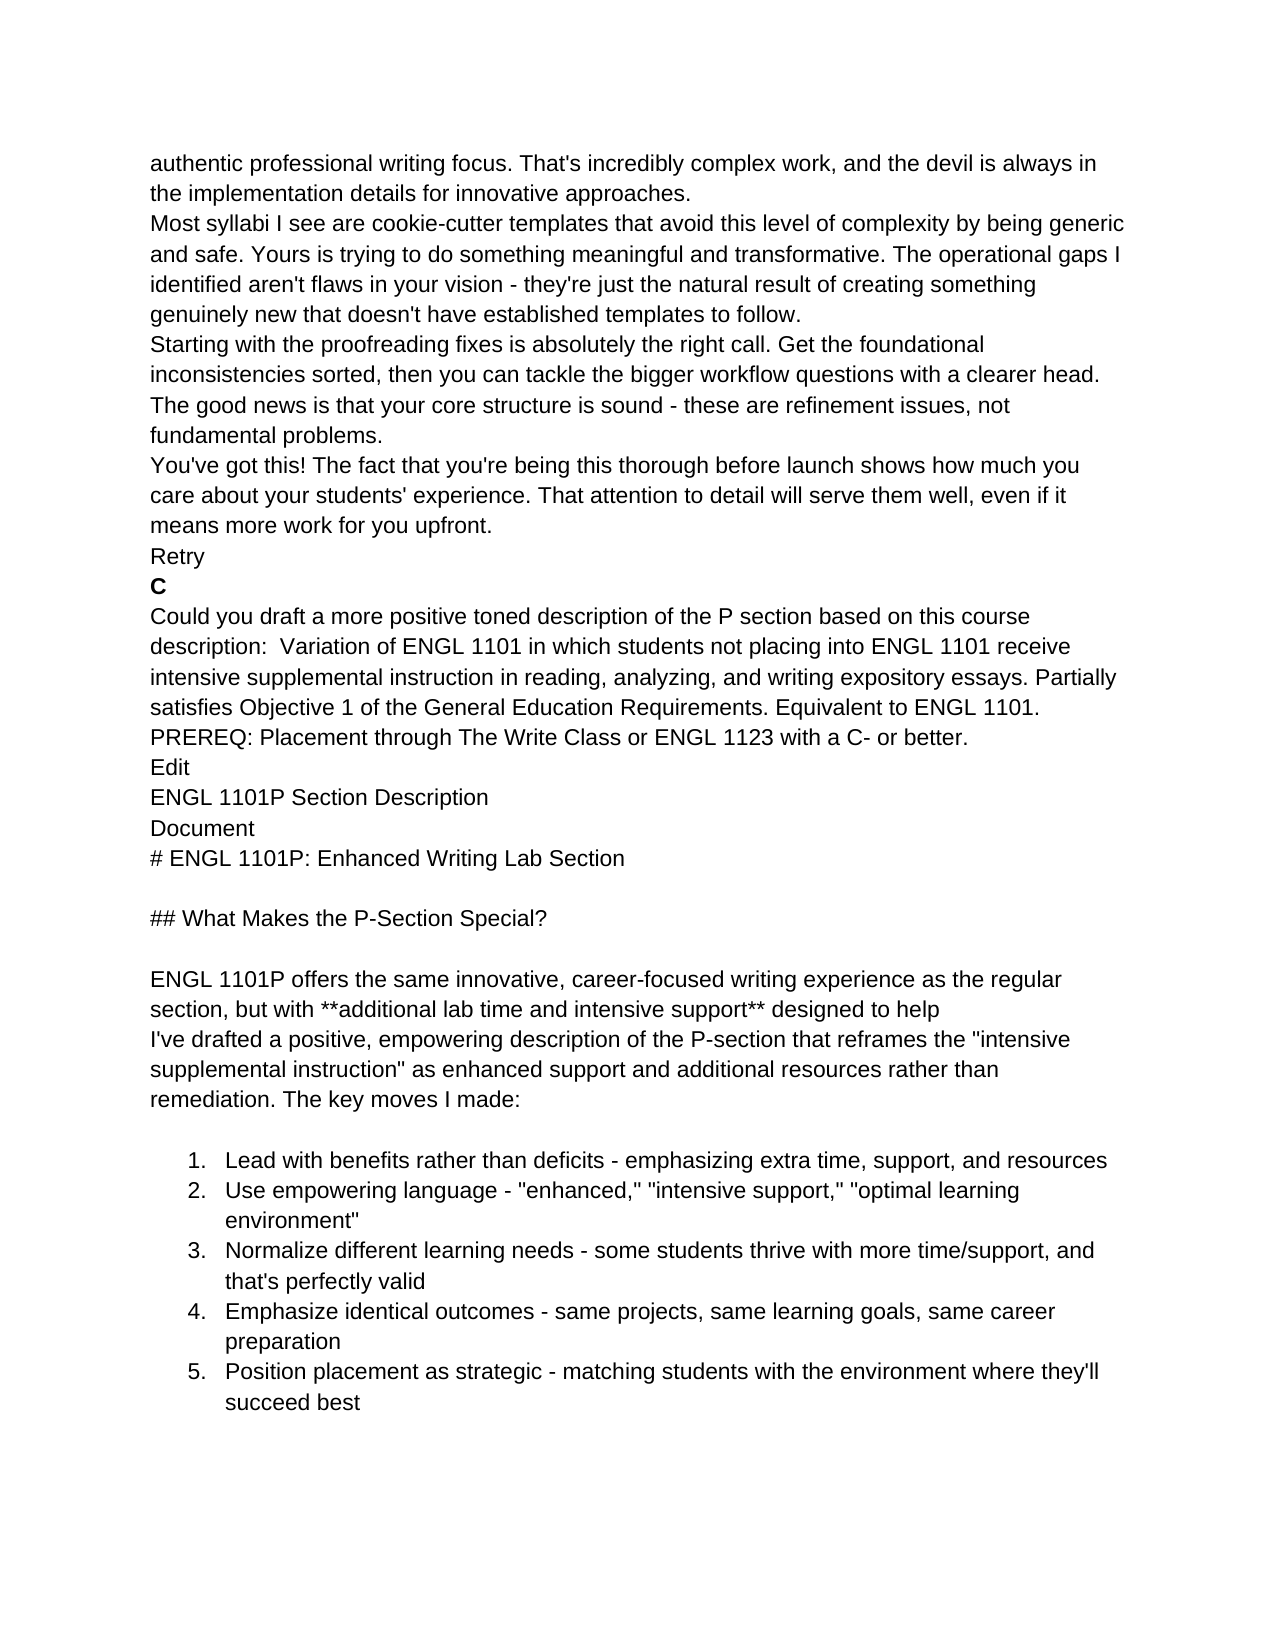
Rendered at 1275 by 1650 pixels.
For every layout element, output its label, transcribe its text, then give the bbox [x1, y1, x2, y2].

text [150, 150, 1125, 871]
list Use empowering language - "enhanced," "intensive support," "optimal learning environment" [187, 1177, 1125, 1234]
list Lead with benefits rather than deficits - emphasizing extra time, support, and resources [187, 1147, 1125, 1173]
list Emphasize identical outcomes - same projects, same learning goals, same career preparation [187, 1298, 1125, 1354]
list Position placement as strategic - matching students with the environment where they'll succeed best [187, 1358, 1125, 1415]
list Normalize different learning needs - some students thrive with more time/support, and that's perfectly valid [187, 1237, 1125, 1294]
text ENGL 1101P offers the same innovative, career-focused writing experience as the regular section, but with **additional lab time and intensive support** designed to help I've drafted a positive, empowering description of the P-section that reframes the "intensive supplemental instruction" as enhanced support and additional resources rather than remediation. The key moves I made: [150, 966, 1125, 1113]
text ## What Makes the P-Section Special? [150, 905, 1125, 932]
